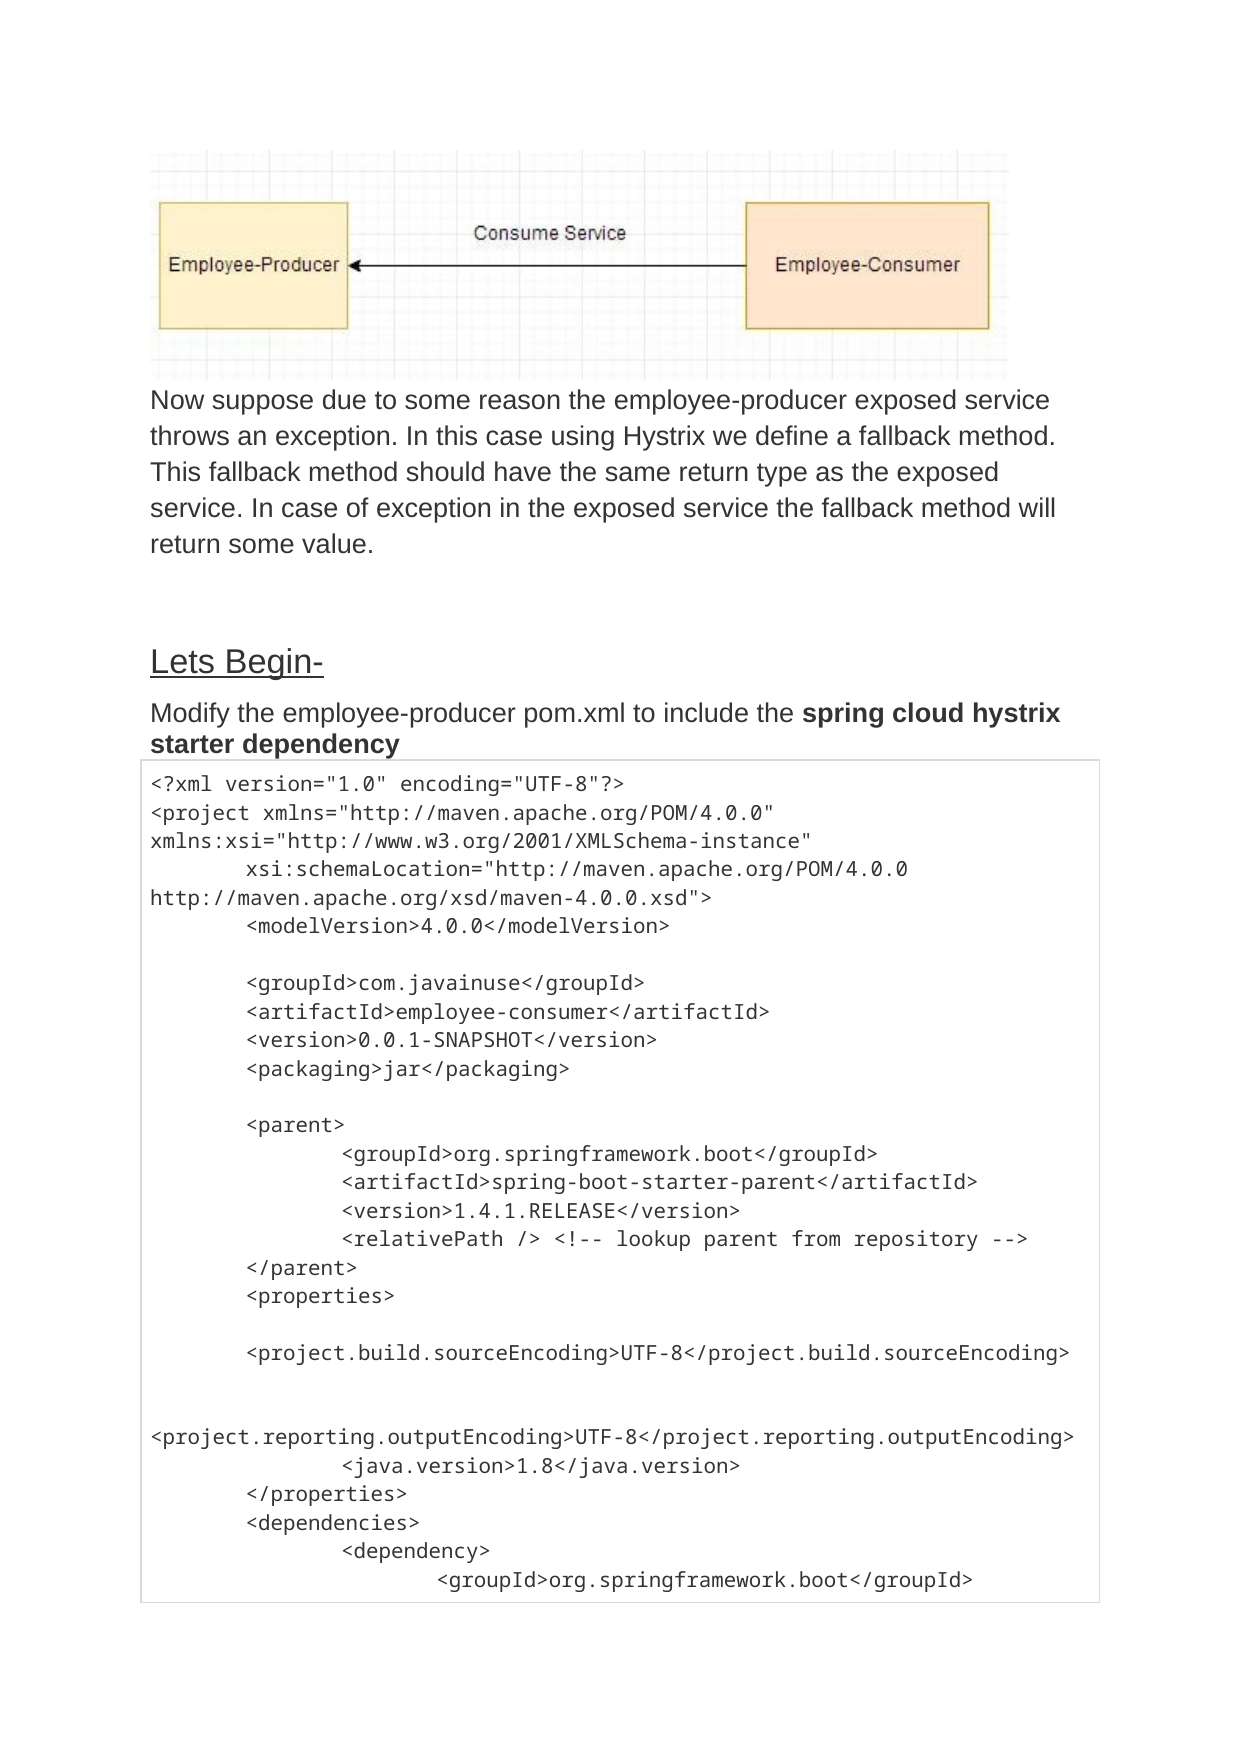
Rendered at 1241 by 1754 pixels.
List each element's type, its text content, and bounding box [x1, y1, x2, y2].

text <project xmlns="http://maven.apache.org/POM/4.0.0" xmlns:xsi="http://www.w3.org/2001/XMLSchema-instance" [150, 798, 1090, 854]
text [150, 150, 1090, 559]
text <modelVersion>4.0.0</modelVersion> [150, 911, 1090, 940]
text <properties> [150, 1281, 1090, 1309]
text <relativePath /> <!-- lookup parent from repository --> [150, 1224, 1090, 1253]
text <project.reporting.outputEncoding>UTF-8</project.reporting.outputEncoding> [150, 1366, 1090, 1451]
text xsi:schemaLocation="http://maven.apache.org/POM/4.0.0 http://maven.apache.org/xsd/maven-4.0.0.xsd"> [150, 854, 1090, 911]
text <?xml version="1.0" encoding="UTF-8"?> [142, 761, 1099, 798]
picture [150, 150, 1010, 380]
text <dependency> [150, 1536, 1090, 1555]
text <java.version>1.8</java.version> [150, 1451, 1090, 1479]
text <version>0.0.1-SNAPSHOT</version> [150, 1025, 1090, 1054]
text </properties> [150, 1479, 1090, 1508]
text <artifactId>spring-boot-starter-parent</artifactId> [150, 1167, 1090, 1196]
text <artifactId>employee-consumer</artifactId> [150, 997, 1090, 1025]
text </parent> [150, 1253, 1090, 1281]
text Modify the employee-producer pom.xml to include the spring cloud hystrix starter dependency [150, 697, 1090, 759]
text <dependencies> [150, 1508, 1090, 1536]
text <groupId>org.springframework.boot</groupId> [142, 1555, 1099, 1602]
text <packaging>jar</packaging> [150, 1054, 1090, 1082]
text <groupId>com.javainuse</groupId> [150, 968, 1090, 997]
text <version>1.4.1.RELEASE</version> [150, 1196, 1090, 1224]
text Lets Begin- [150, 642, 1090, 681]
text <groupId>org.springframework.boot</groupId> [150, 1139, 1090, 1167]
text <project.build.sourceEncoding>UTF-8</project.build.sourceEncoding> [150, 1309, 1090, 1366]
text <parent> [150, 1111, 1090, 1139]
